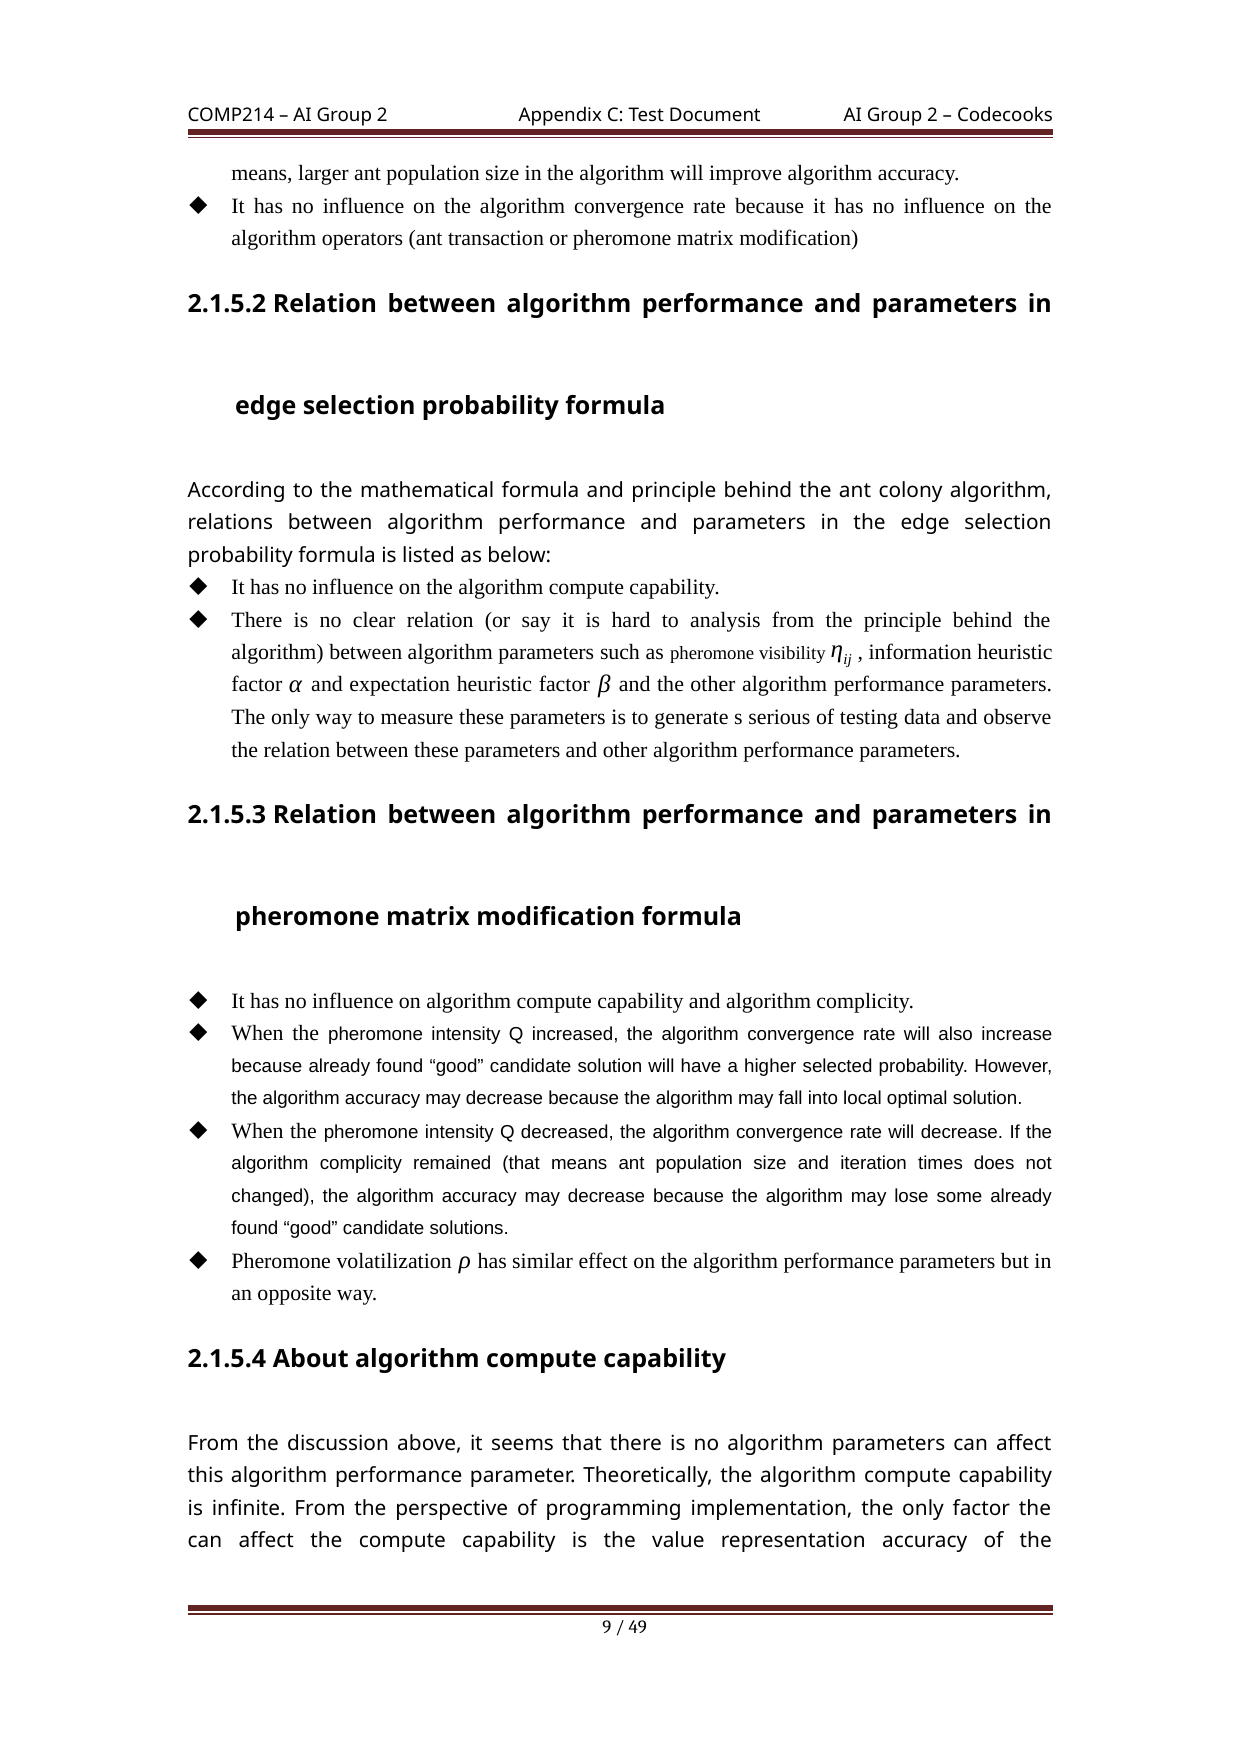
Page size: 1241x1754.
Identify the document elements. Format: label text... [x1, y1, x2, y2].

list It has no influence on the algorithm compute capability. [187, 570, 1053, 603]
subtitle Relation between algorithm performance and parameters in pheromone matrix modification formula [187, 782, 1053, 949]
text According to the mathematical formula and principle behind the ant colony algorithm, relations between algorithm performance and parameters in the edge selection probability formula is listed as below: [187, 473, 1053, 570]
subtitle Relation between algorithm performance and parameters in edge selection probability formula [187, 270, 1053, 437]
list It has no influence on the algorithm convergence rate because it has no influence on the algorithm operators (ant transaction or pheromone matrix modification) [187, 189, 1053, 254]
list It has no influence on algorithm compute capability and algorithm complicity. [187, 984, 1053, 1017]
list There is no clear relation (or say it is hard to analysis from the principle behind the algorithm) between algorithm parameters such as pheromone visibility , information heuristic factor and expectation heuristic factor and the other algorithm performance parameters. The only way to measure these parameters is to generate s serious of testing data and observe the relation between these parameters and other algorithm performance parameters. [187, 603, 1053, 765]
list When the pheromone intensity Q increased, the algorithm convergence rate will also increase because already found “good” candidate solution will have a higher selected probability. However, the algorithm accuracy may decrease because the algorithm may fall into local optimal solution. [187, 1017, 1053, 1114]
list When the pheromone intensity Q decreased, the algorithm convergence rate will decrease. If the algorithm complicity remained (that means ant population size and iteration times does not changed), the algorithm accuracy may decrease because the algorithm may lose some already found “good” candidate solutions. [187, 1114, 1053, 1244]
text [187, 1426, 1053, 1556]
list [187, 157, 1053, 189]
list Pheromone volatilization has similar effect on the algorithm performance parameters but in an opposite way. [187, 1244, 1053, 1309]
subtitle About algorithm compute capability [187, 1326, 1053, 1391]
